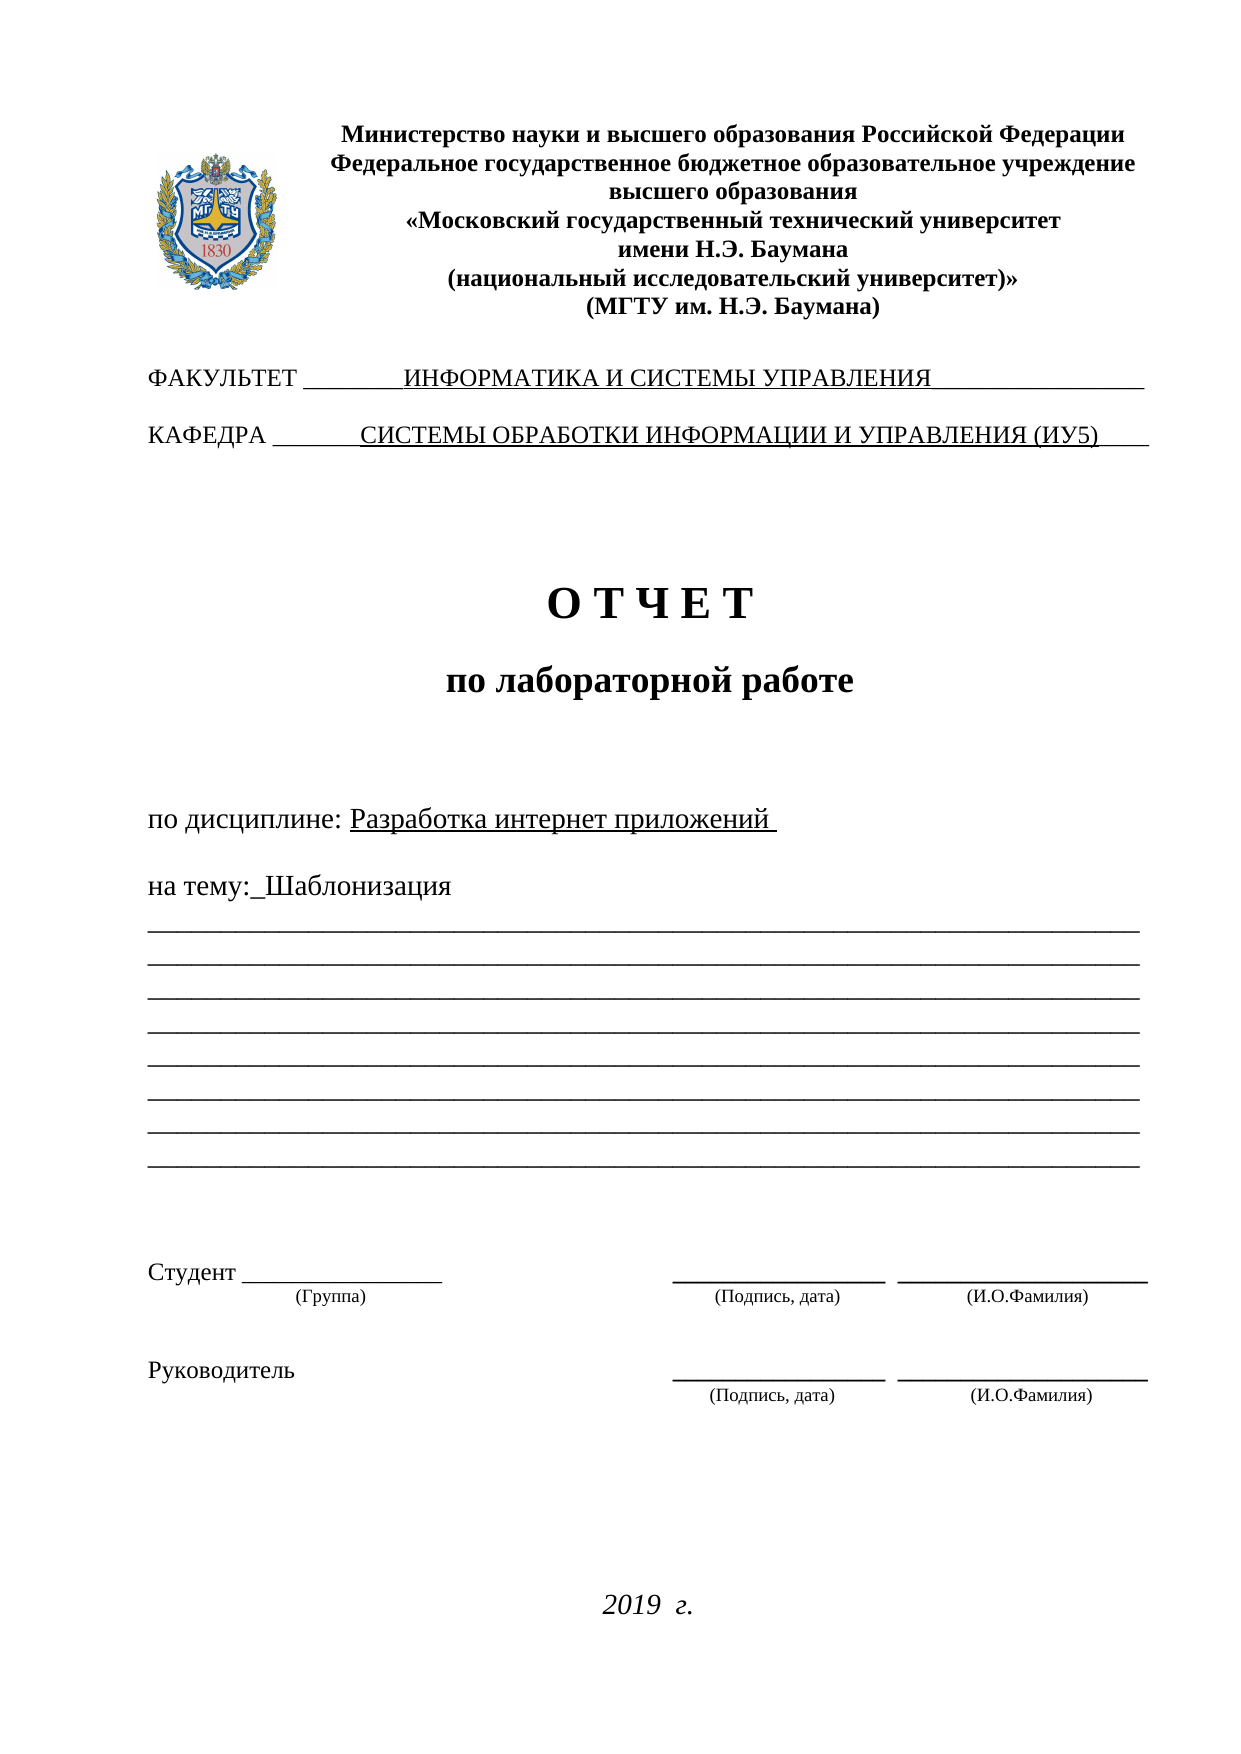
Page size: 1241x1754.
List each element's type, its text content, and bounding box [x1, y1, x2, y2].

text КАФЕДРА _______СИСТЕМЫ ОБРАБОТКИ ИНФОРМАЦИИ И УПРАВЛЕНИЯ (ИУ5)____ [148, 420, 1152, 449]
table_header Министерство науки и высшего образования Российской Федерации Федеральное государственное бюджетное образовательное учреждение высшего образования «Московский государственный технический университет имени Н.Э. Баумана (национальный исследовательский университет)» (МГТУ им. Н.Э. Баумана) [292, 119, 1174, 320]
text на тему:_Шаблонизация ____________________________________________________________________ [148, 868, 1152, 936]
text (Подпись, дата) (И.О.Фамилия) [148, 1384, 1093, 1405]
text ФАКУЛЬТЕТ ________ИНФОРМАТИКА И СИСТЕМЫ УПРАВЛЕНИЯ_________________ [148, 363, 1152, 392]
text по дисциплине: Разработка интернет приложений [148, 801, 1152, 835]
text ____________________________________________________________________________________________________________________________________________________________________________________________________________________________________________________________________________________________________________________________________________________________________________________________________________________________________________________________________________________________ [148, 936, 1152, 1170]
text по лабораторной работе [148, 658, 1152, 701]
text 2019 г. [148, 1587, 1152, 1621]
text (Группа) (Подпись, дата) (И.О.Фамилия) [222, 1285, 1093, 1307]
text О Т Ч Е Т [148, 576, 1152, 629]
table_header [148, 119, 292, 320]
text Студент ________________ _________________ ____________________ [148, 1257, 1152, 1285]
picture [156, 153, 277, 290]
text Руководитель _________________ ____________________ [148, 1355, 1152, 1384]
